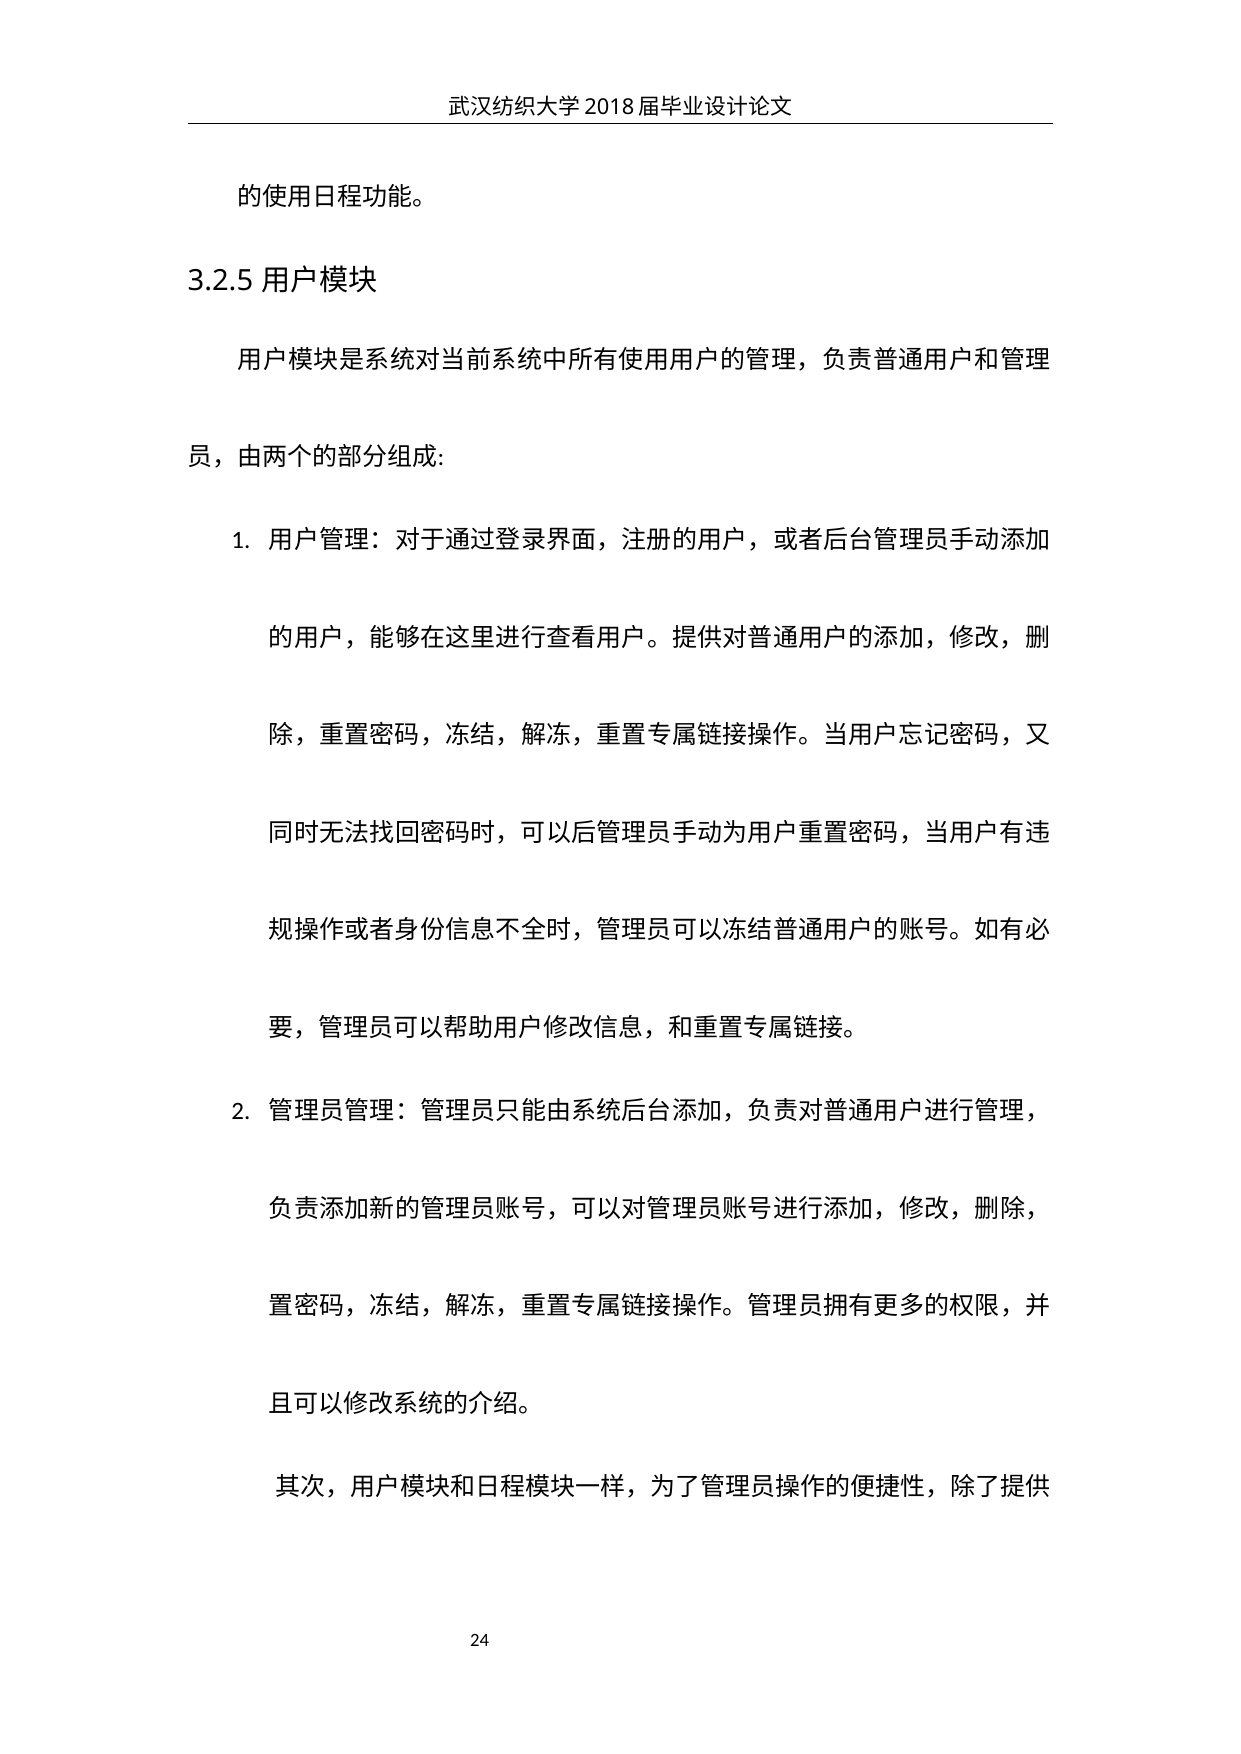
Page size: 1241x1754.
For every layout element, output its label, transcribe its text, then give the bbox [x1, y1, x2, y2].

text 其次，日程模块为了用户操作的便捷性，出来提供计划管理和便签管理外，将写计划和写便签加入菜单目录，方便用户一打开日程模块能够更快的使用日程功能。 [237, 162, 1053, 227]
text 3.2.5 用户模块 [187, 245, 1053, 310]
list 管理员管理：管理员只能由系统后台添加，负责对普通用户进行管理，负责添加新的管理员账号，可以对管理员账号进行添加，修改，删除，置密码，冻结，解冻，重置专属链接操作。管理员拥有更多的权限，并且可以修改系统的介绍。 [231, 1076, 1053, 1434]
text 其次，用户模块和日程模块一样，为了管理员操作的便捷性，除了提供用户管理和管理员管理外，将添加用户和添加管理员加入菜单目录，方便用户一打开用户模块能够更快的使用需要的功能。 [237, 1452, 1053, 1517]
list 用户管理：对于通过登录界面，注册的用户，或者后台管理员手动添加的用户，能够在这里进行查看用户。提供对普通用户的添加，修改，删除，重置密码，冻结，解冻，重置专属链接操作。当用户忘记密码，又同时无法找回密码时，可以后管理员手动为用户重置密码，当用户有违规操作或者身份信息不全时，管理员可以冻结普通用户的账号。如有必要，管理员可以帮助用户修改信息，和重置专属链接。 [231, 506, 1053, 1058]
text 用户模块是系统对当前系统中所有使用用户的管理，负责普通用户和管理员，由两个的部分组成: [187, 325, 1053, 487]
